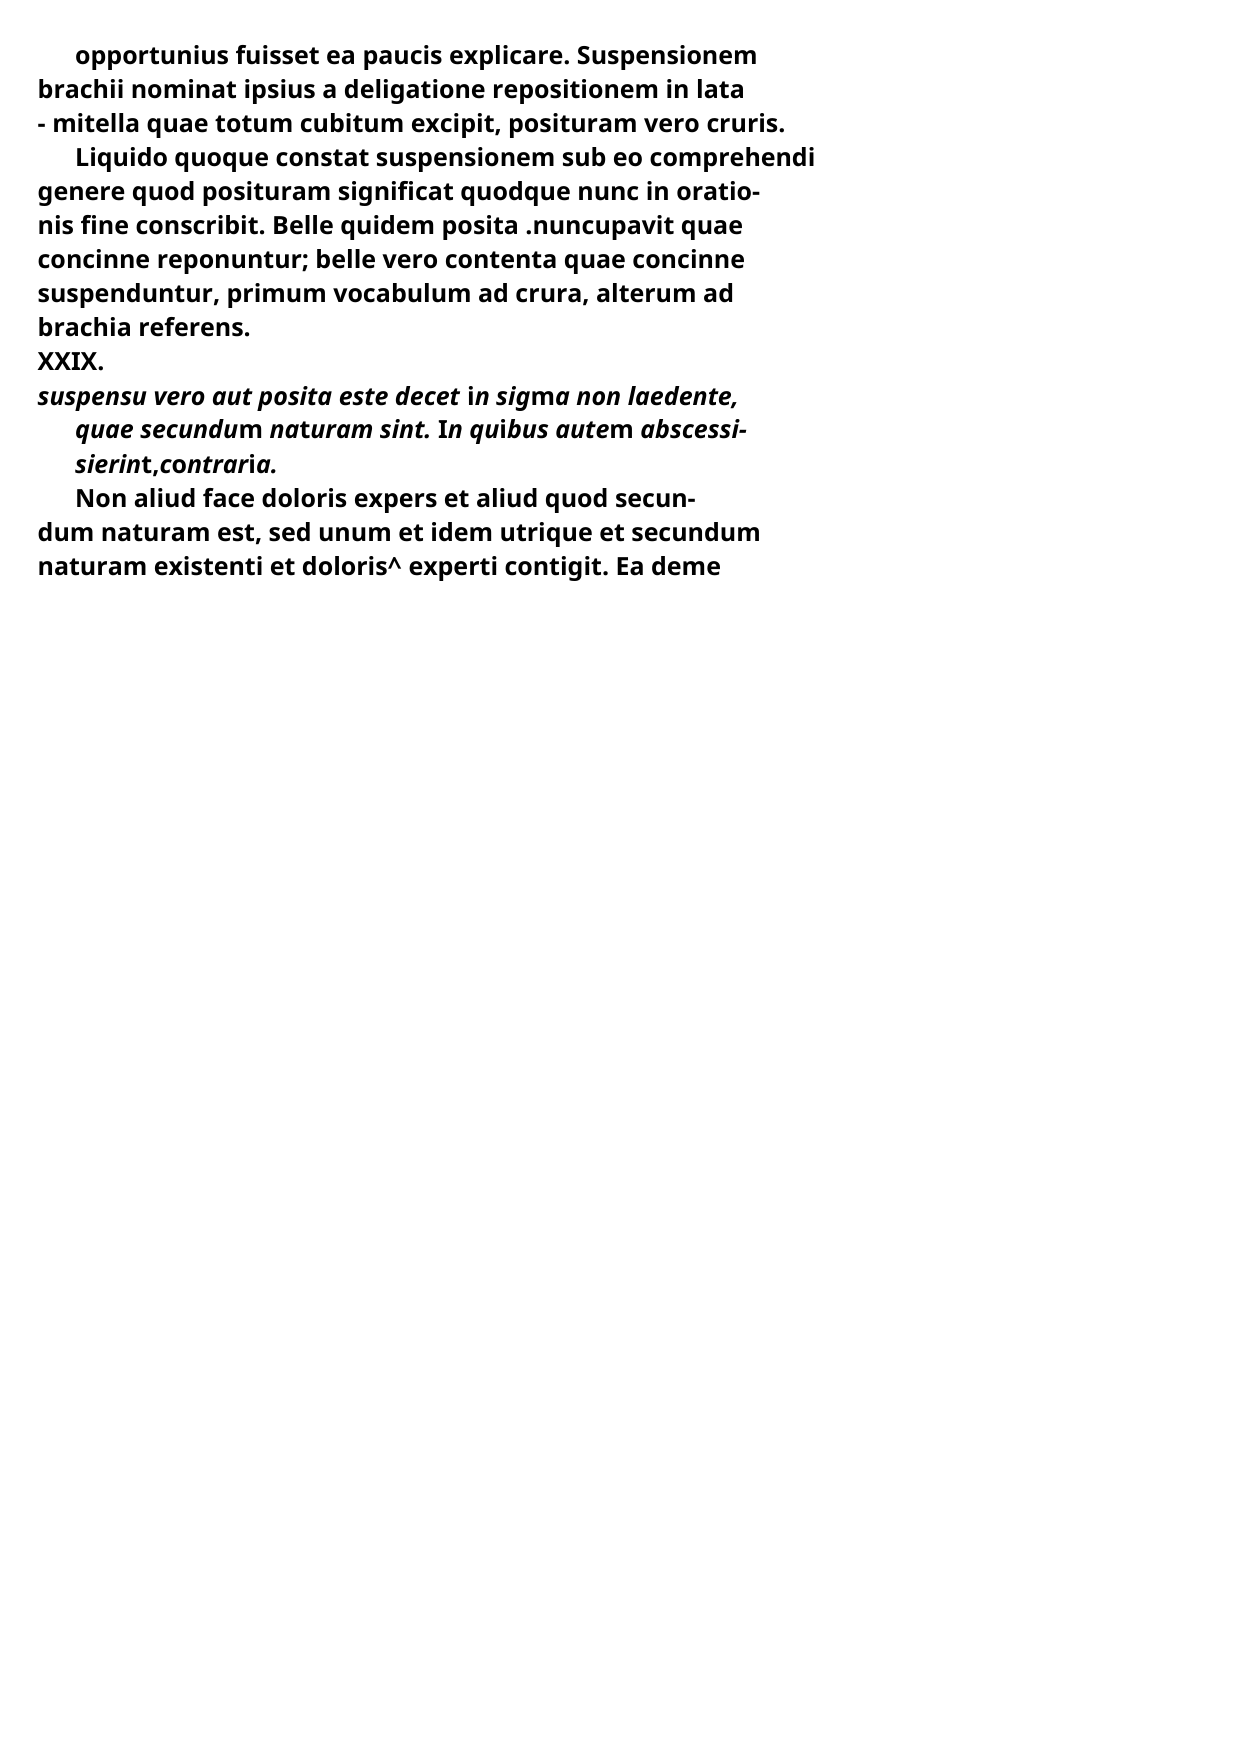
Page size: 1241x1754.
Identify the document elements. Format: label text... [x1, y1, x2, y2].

text XXIX. [37, 344, 1203, 378]
text Non aliud face doloris expers et aliud quod secun- dum naturam est, sed unum et idem utrique et secundum naturam existenti et doloris^ experti contigit. Ea deme [37, 480, 1203, 582]
text Liquido quoque constat suspensionem sub eo comprehendi genere quod posituram significat quodque nunc in oratio- nis fine conscribit. Belle quidem posita .nuncupavit quae concinne reponuntur; belle vero contenta quae concinne suspenduntur, primum vocabulum ad crura, alterum ad brachia referens. [37, 140, 1203, 344]
text suspensu vero aut posita este decet in sigma non laedente, quae secundum naturam sint. In quibus autem abscessi- sierint,contraria. [37, 378, 1203, 480]
text opportunius fuisset ea paucis explicare. Suspensionem brachii nominat ipsius a deligatione repositionem in lata - mitella quae totum cubitum excipit, posituram vero cruris. [37, 37, 1203, 140]
